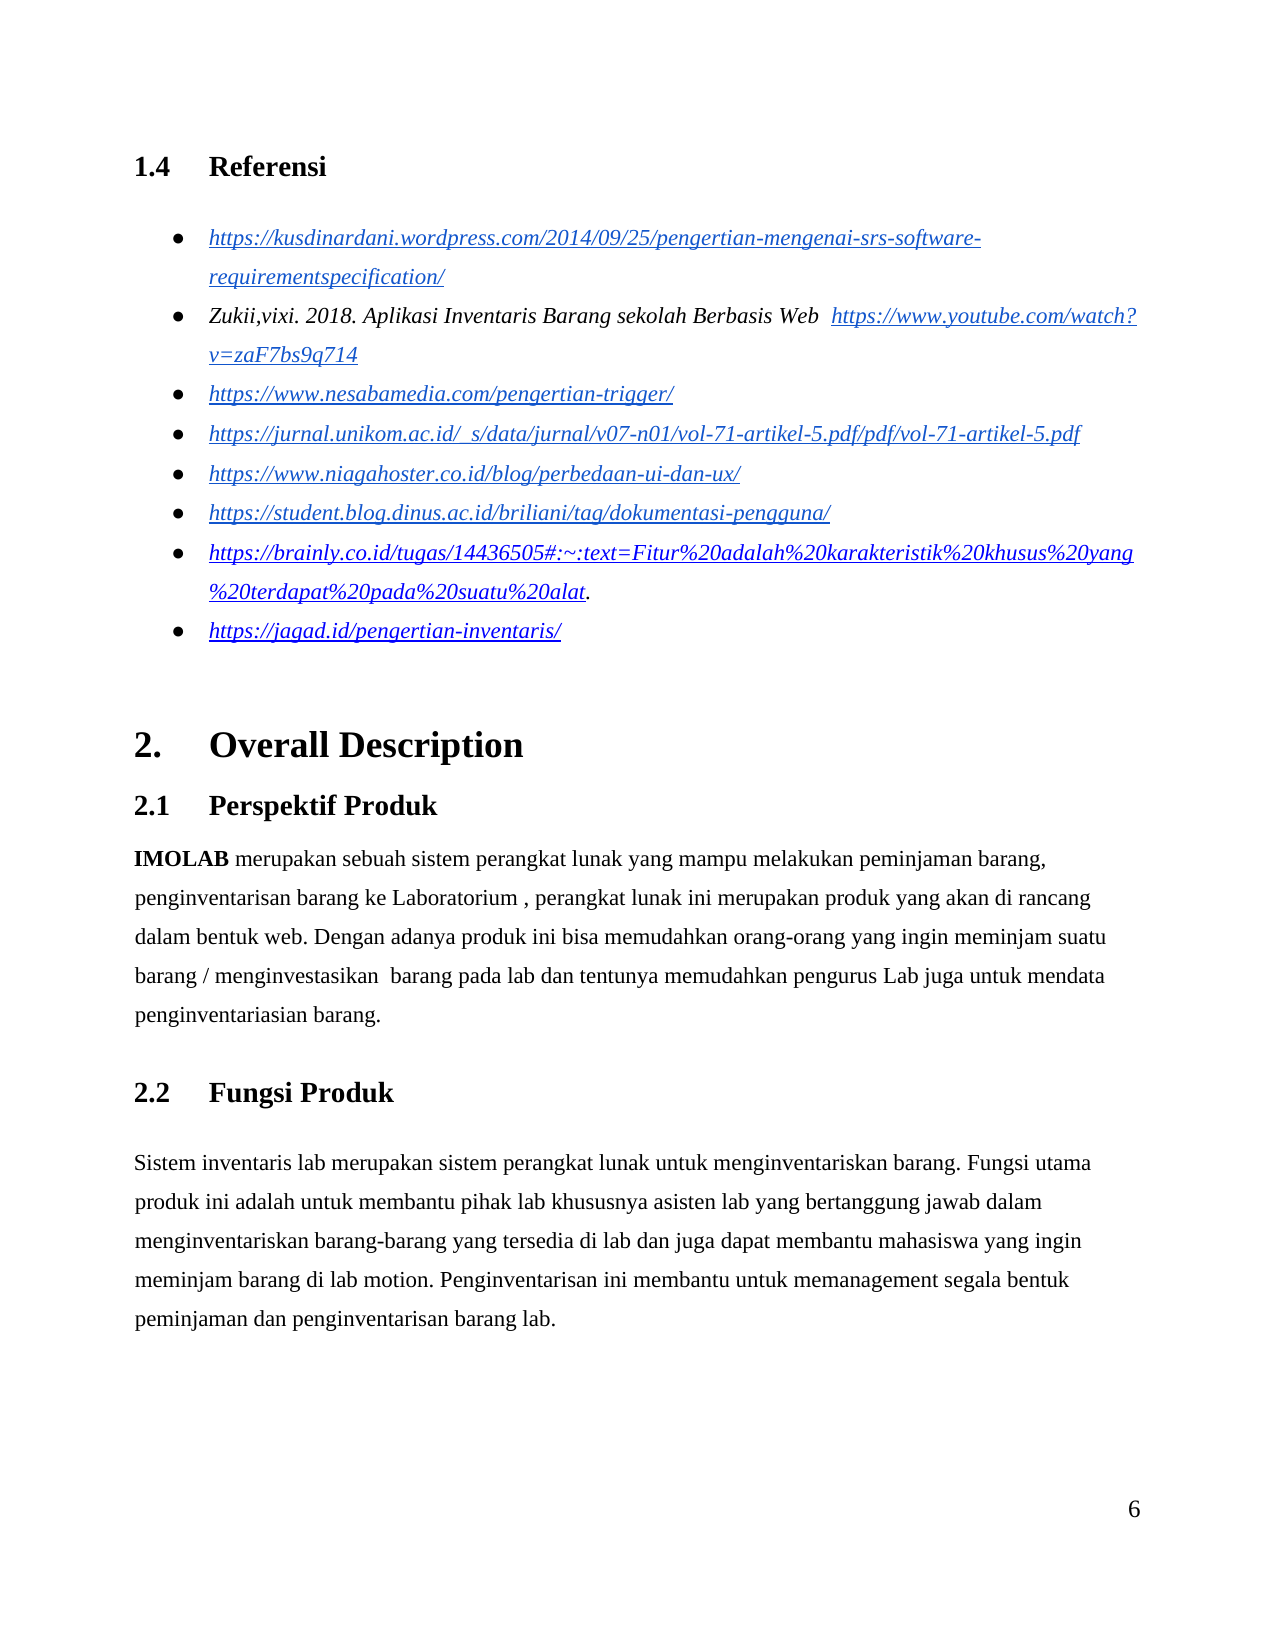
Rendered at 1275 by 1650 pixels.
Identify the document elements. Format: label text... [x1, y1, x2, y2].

list https://www.niagahoster.co.id/blog/perbedaan-ui-dan-ux/ [171, 460, 1140, 486]
list https://jurnal.unikom.ac.id/_s/data/jurnal/v07-n01/vol-71-artikel-5.pdf/pdf/vol-71-artikel-5.pdf [171, 420, 1140, 446]
subtitle Referensi [133, 149, 1140, 183]
list https://brainly.co.id/tugas/14436505#:~:text=Fitur%20adalah%20karakteristik%20khusus%20yang %20terdapat%20pada%20suatu%20alat. [171, 539, 1140, 604]
text IMOLAB merupakan sebuah sistem perangkat lunak yang mampu melakukan peminjaman barang, penginventarisan barang ke Laboratorium , perangkat lunak ini merupakan produk yang akan di rancang dalam bentuk web. Dengan adanya produk ini bisa memudahkan orang-orang yang ingin meminjam suatu barang / menginvestasikan barang pada lab dan tentunya memudahkan pengurus Lab juga untuk mendata penginventariasian barang. [133, 845, 1140, 1027]
list https://www.nesabamedia.com/pengertian-trigger/ [171, 380, 1140, 407]
text Sistem inventaris lab merupakan sistem perangkat lunak untuk menginventariskan barang. Fungsi utama produk ini adalah untuk membantu pihak lab khususnya asisten lab yang bertanggung jawab dalam menginventariskan barang-barang yang tersedia di lab dan juga dapat membantu mahasiswa yang ingin meminjam barang di lab motion. Penginventarisan ini membantu untuk memanagement segala bentuk peminjaman dan penginventarisan barang lab. [133, 1149, 1140, 1331]
list https://student.blog.dinus.ac.id/briliani/tag/dokumentasi-pengguna/ [171, 499, 1140, 526]
list Zukii,vixi. 2018. Aplikasi Inventaris Barang sekolah Berbasis Web https://www.youtube.com/watch?v=zaF7bs9q714 [171, 302, 1140, 367]
subtitle Overall Description [133, 722, 1140, 765]
subtitle Perspektif Produk [133, 788, 1140, 821]
list https://jagad.id/pengertian-inventaris/ [171, 618, 1140, 644]
subtitle Fungsi Produk [133, 1075, 1140, 1109]
list https://kusdinardani.wordpress.com/2014/09/25/pengertian-mengenai-srs-software-requirementspecification/ [171, 224, 1140, 289]
